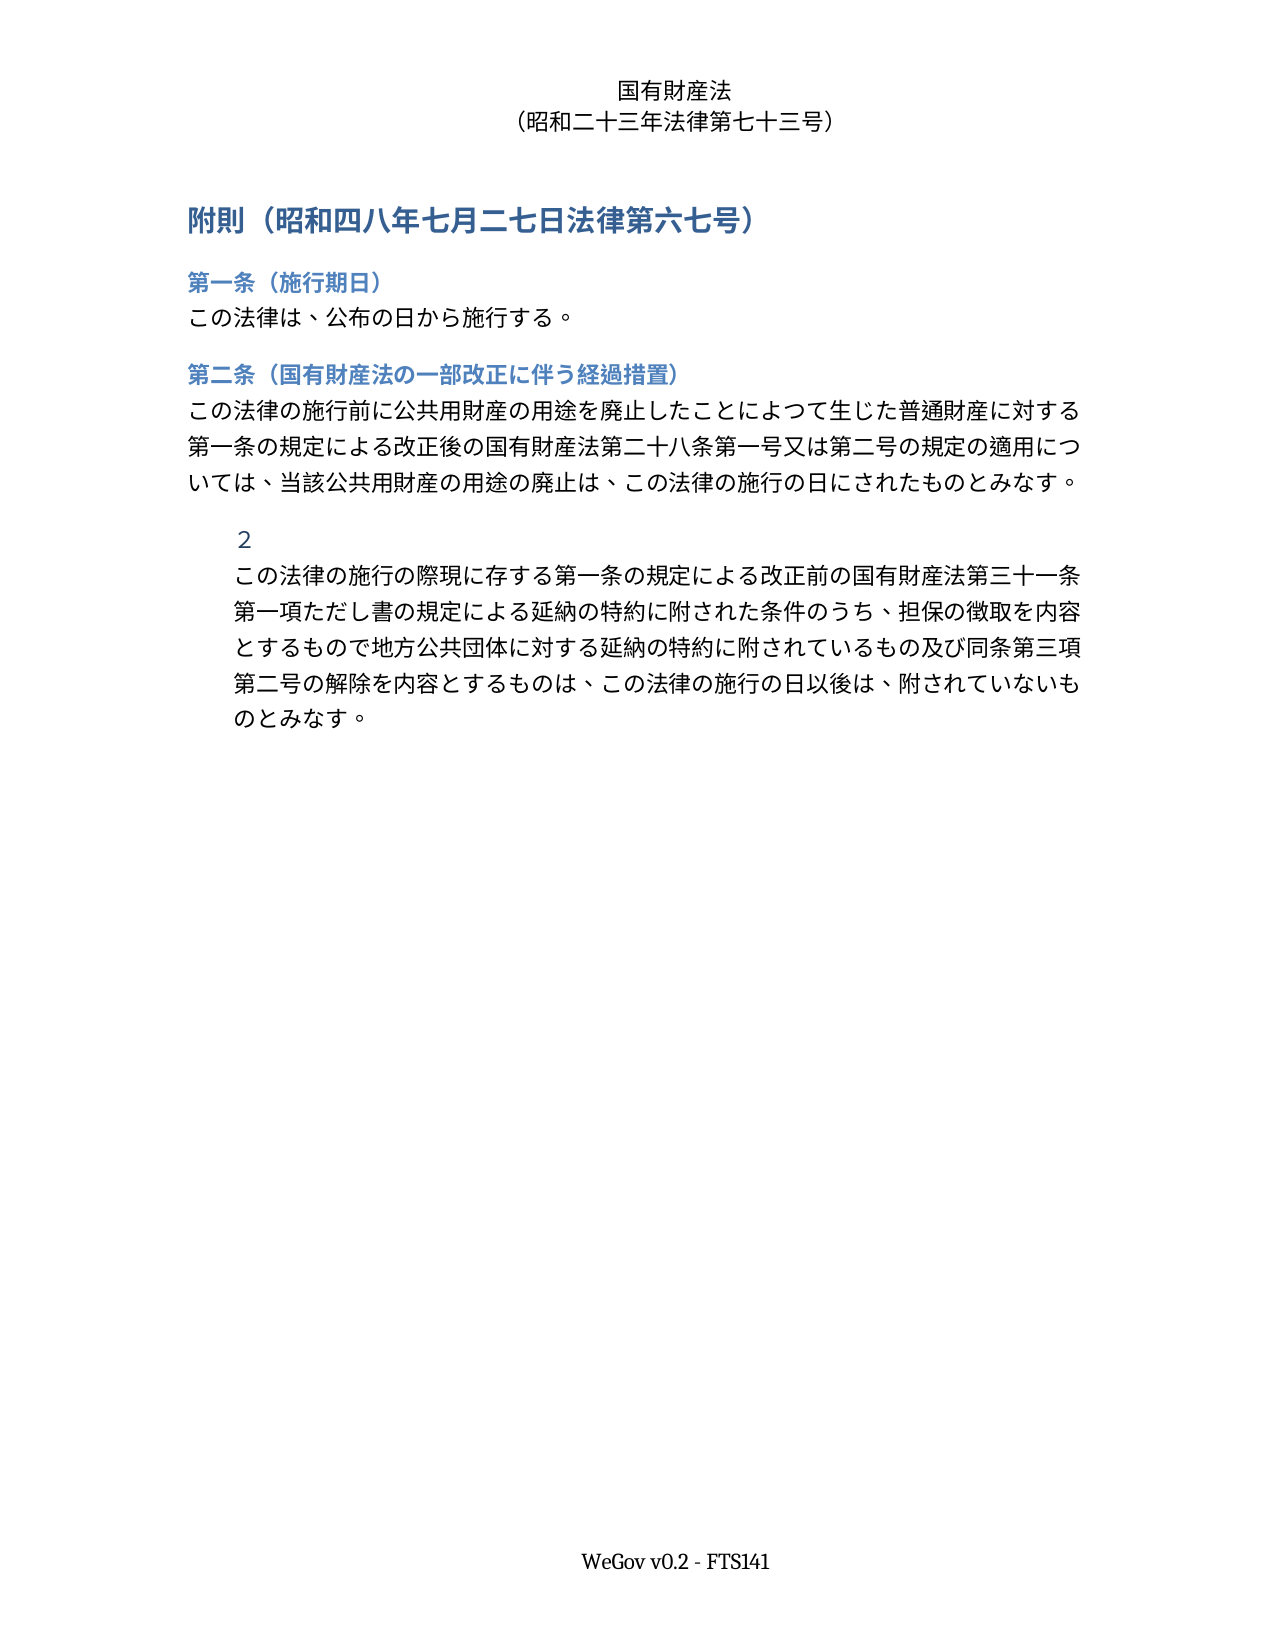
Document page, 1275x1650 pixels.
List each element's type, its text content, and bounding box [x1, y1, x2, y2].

text この法律の施行の際現に存する第一条の規定による改正前の国有財産法第三十一条第一項ただし書の規定による延納の特約に附された条件のうち、担保の徴取を内容とするもので地方公共団体に対する延納の特約に附されているもの及び同条第三項第二号の解除を内容とするものは、この法律の施行の日以後は、附されていないものとみなす。 [233, 560, 1087, 735]
subtitle 第一条（施行期日） [187, 266, 1087, 298]
text この法律は、公布の日から施行する。 [187, 302, 1087, 334]
text この法律の施行前に公共用財産の用途を廃止したことによつて生じた普通財産に対する第一条の規定による改正後の国有財産法第二十八条第一号又は第二号の規定の適用については、当該公共用財産の用途の廃止は、この法律の施行の日にされたものとみなす。 [187, 395, 1087, 498]
subtitle ２ [233, 524, 1087, 555]
subtitle 附則（昭和四八年七月二七日法律第六七号） [187, 200, 1087, 240]
subtitle 第二条（国有財産法の一部改正に伴う経過措置） [187, 359, 1087, 390]
